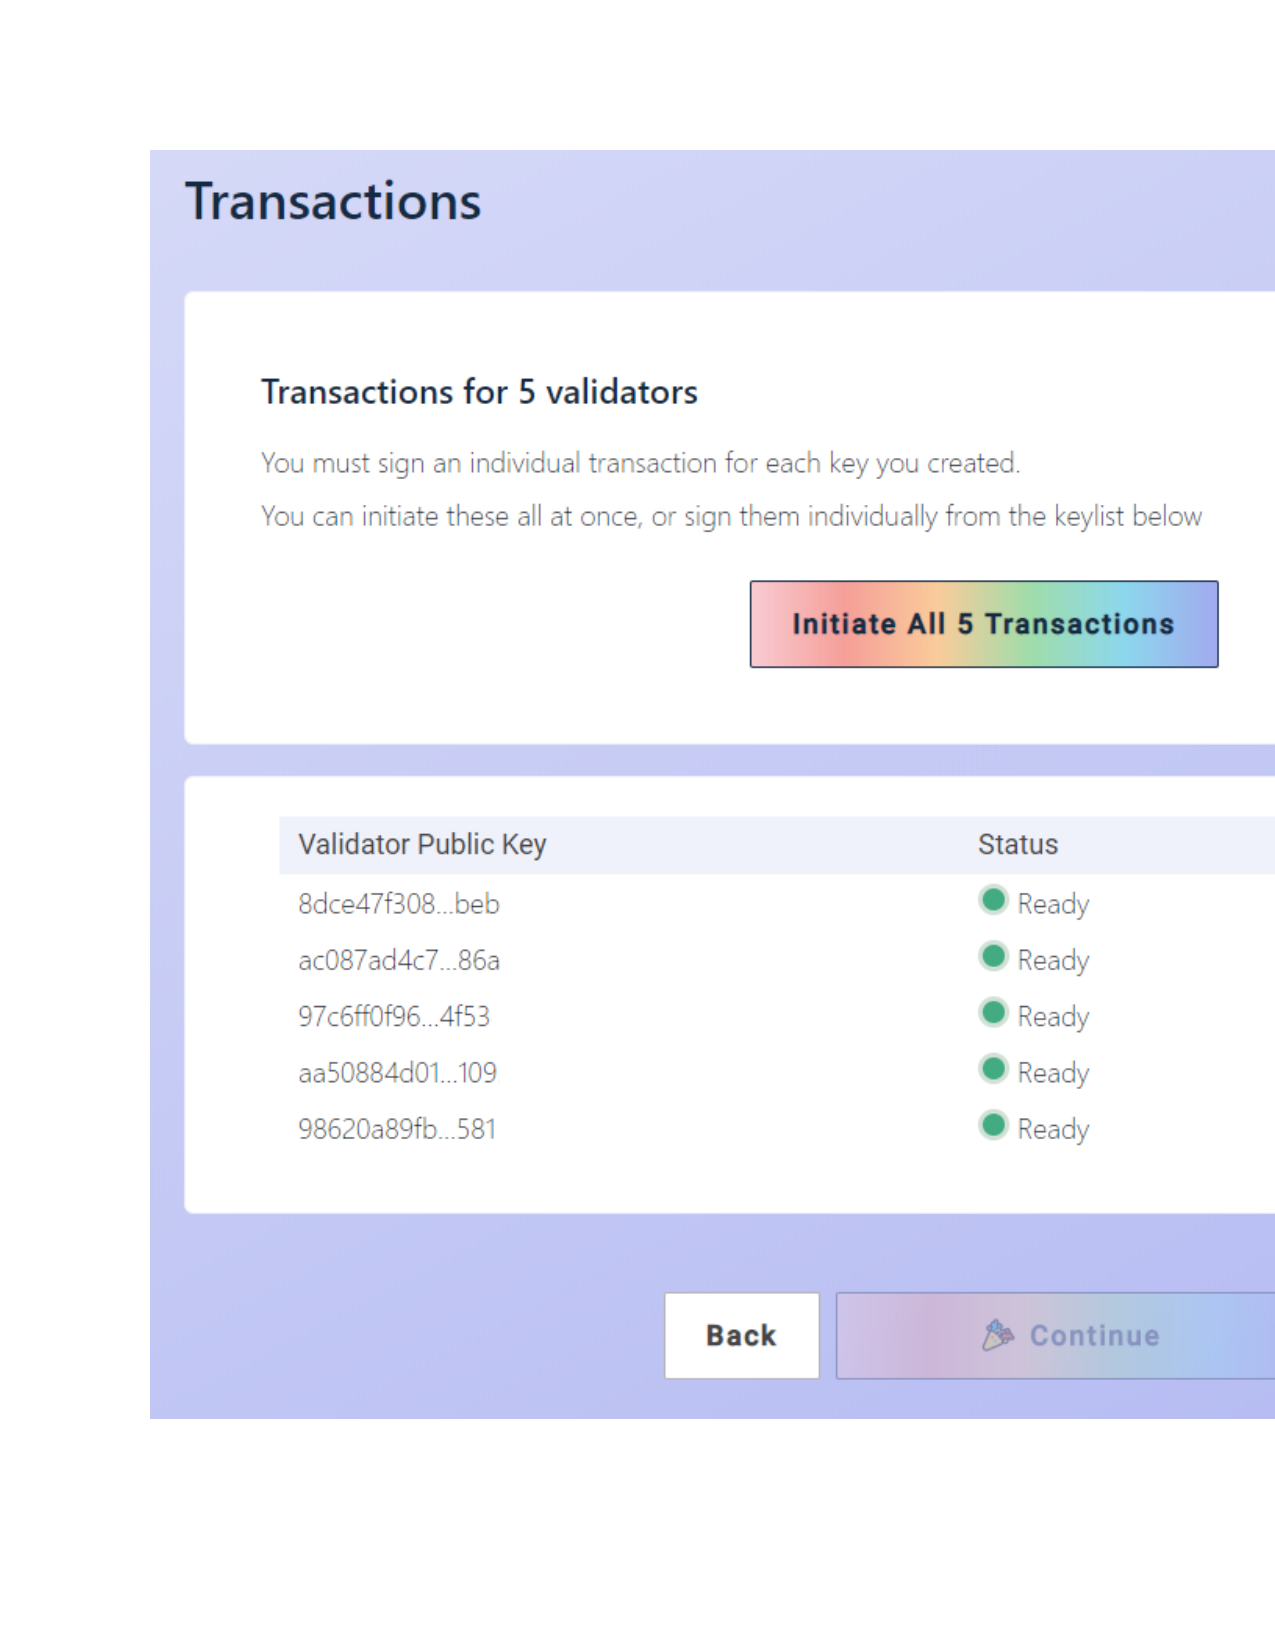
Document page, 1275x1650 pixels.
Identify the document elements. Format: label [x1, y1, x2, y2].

picture [150, 150, 1275, 1419]
